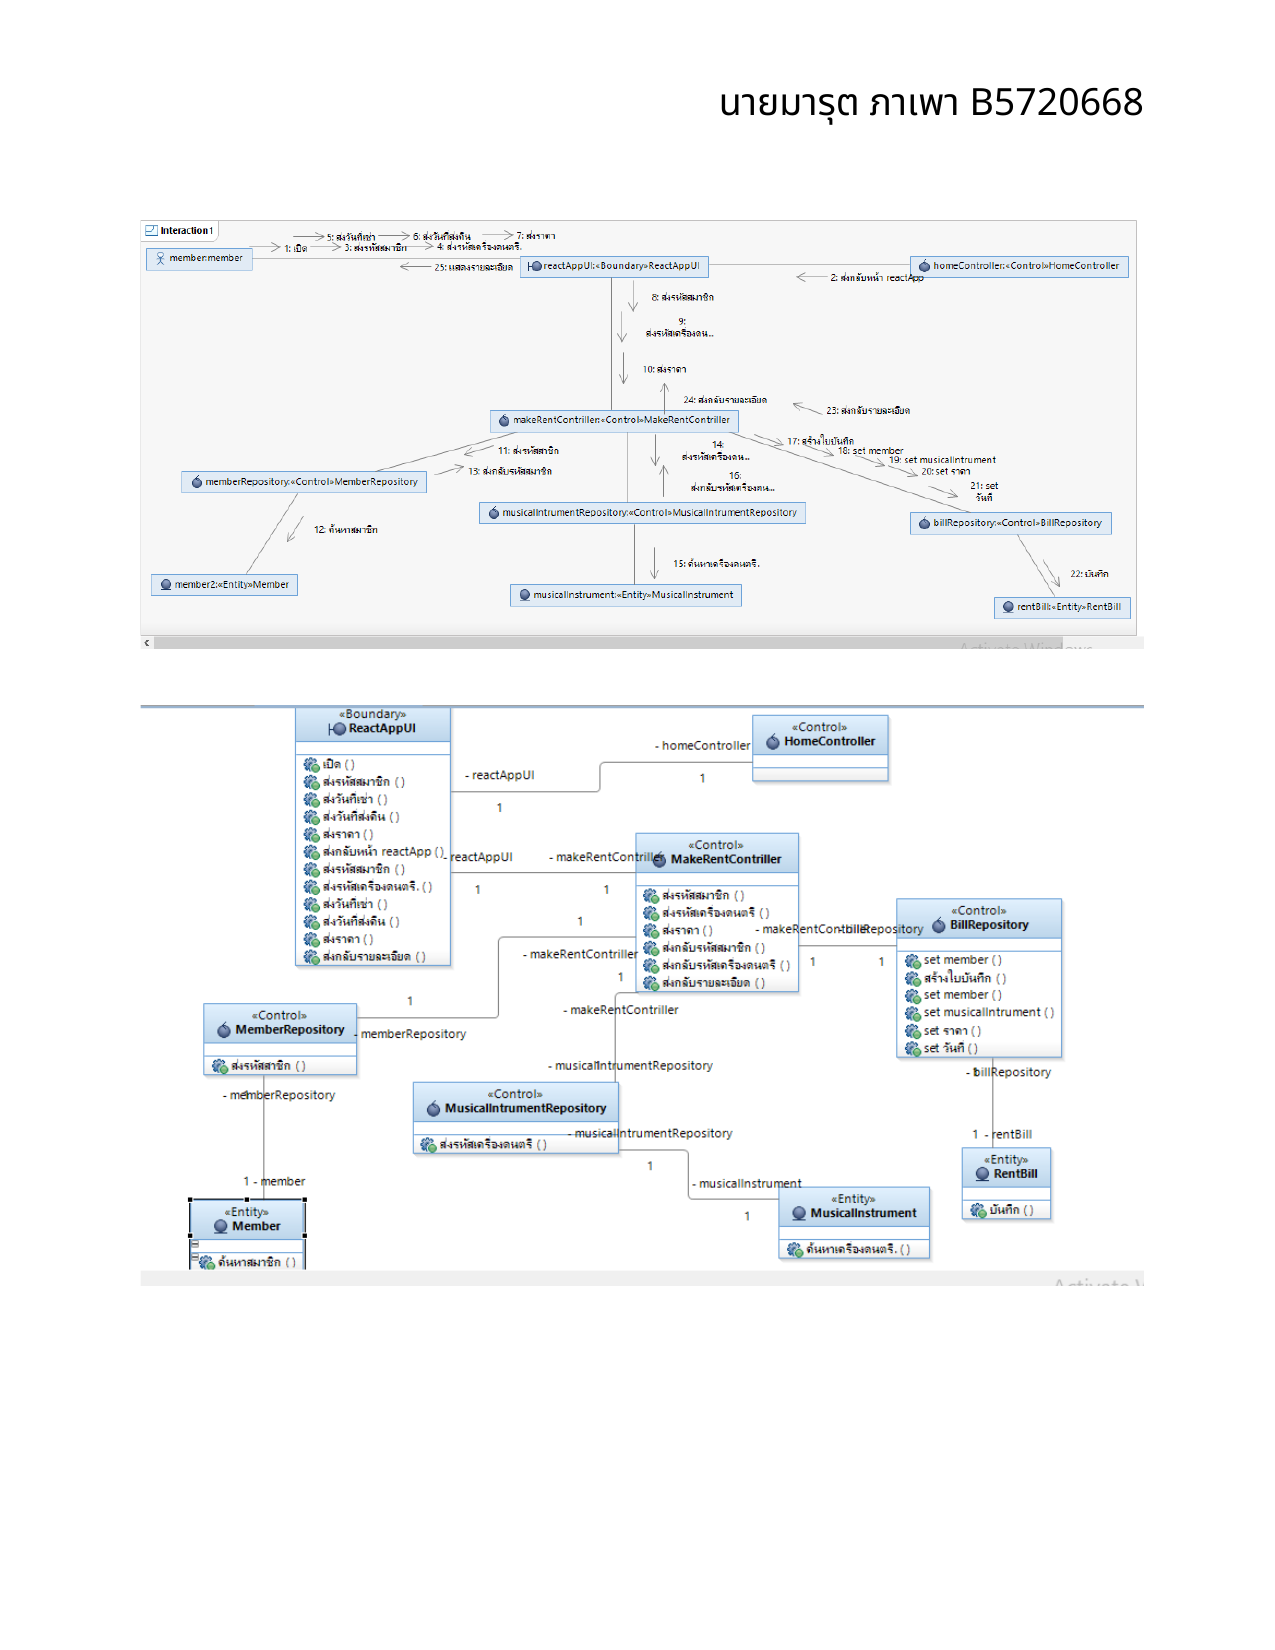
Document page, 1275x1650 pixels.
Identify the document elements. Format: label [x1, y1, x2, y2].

picture [140, 705, 1144, 1286]
picture [140, 216, 1144, 649]
